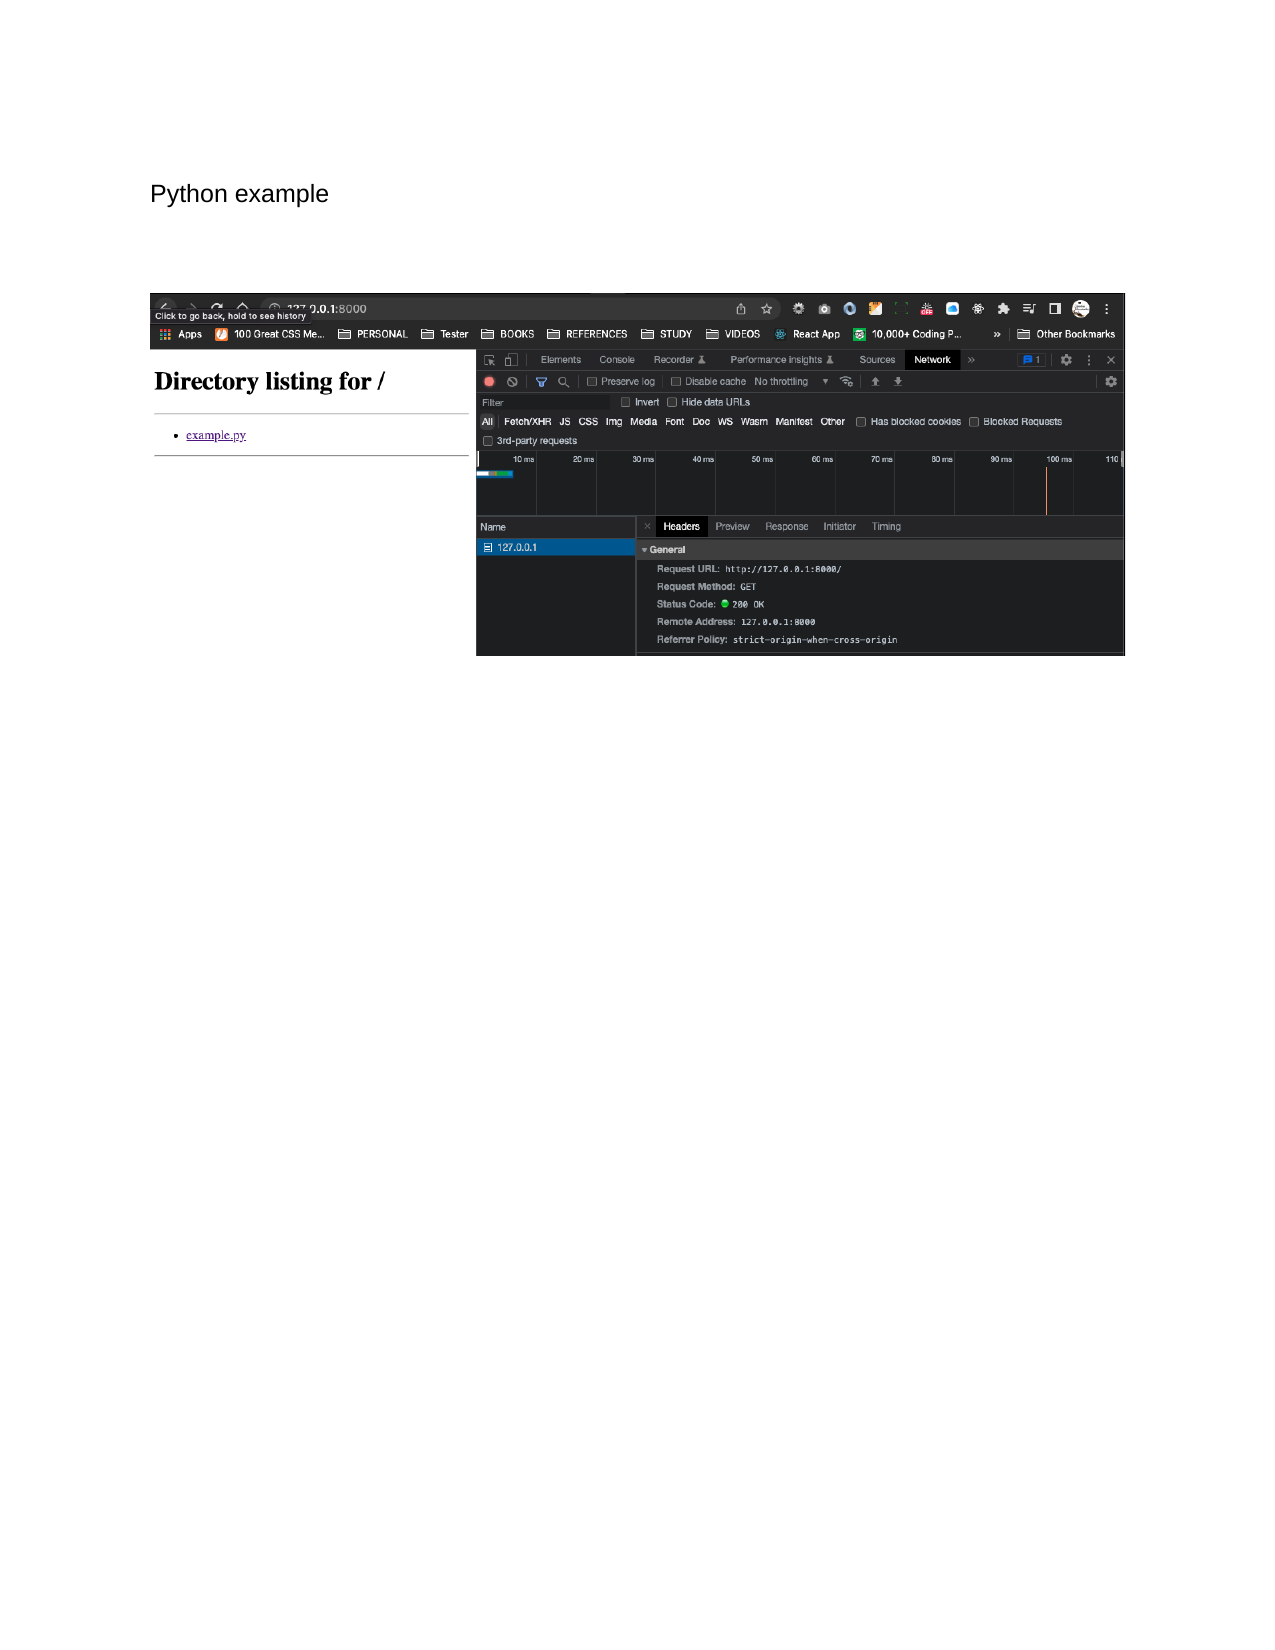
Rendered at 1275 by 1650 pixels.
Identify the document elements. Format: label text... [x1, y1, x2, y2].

text Python example [150, 179, 1125, 207]
picture [150, 293, 1125, 656]
